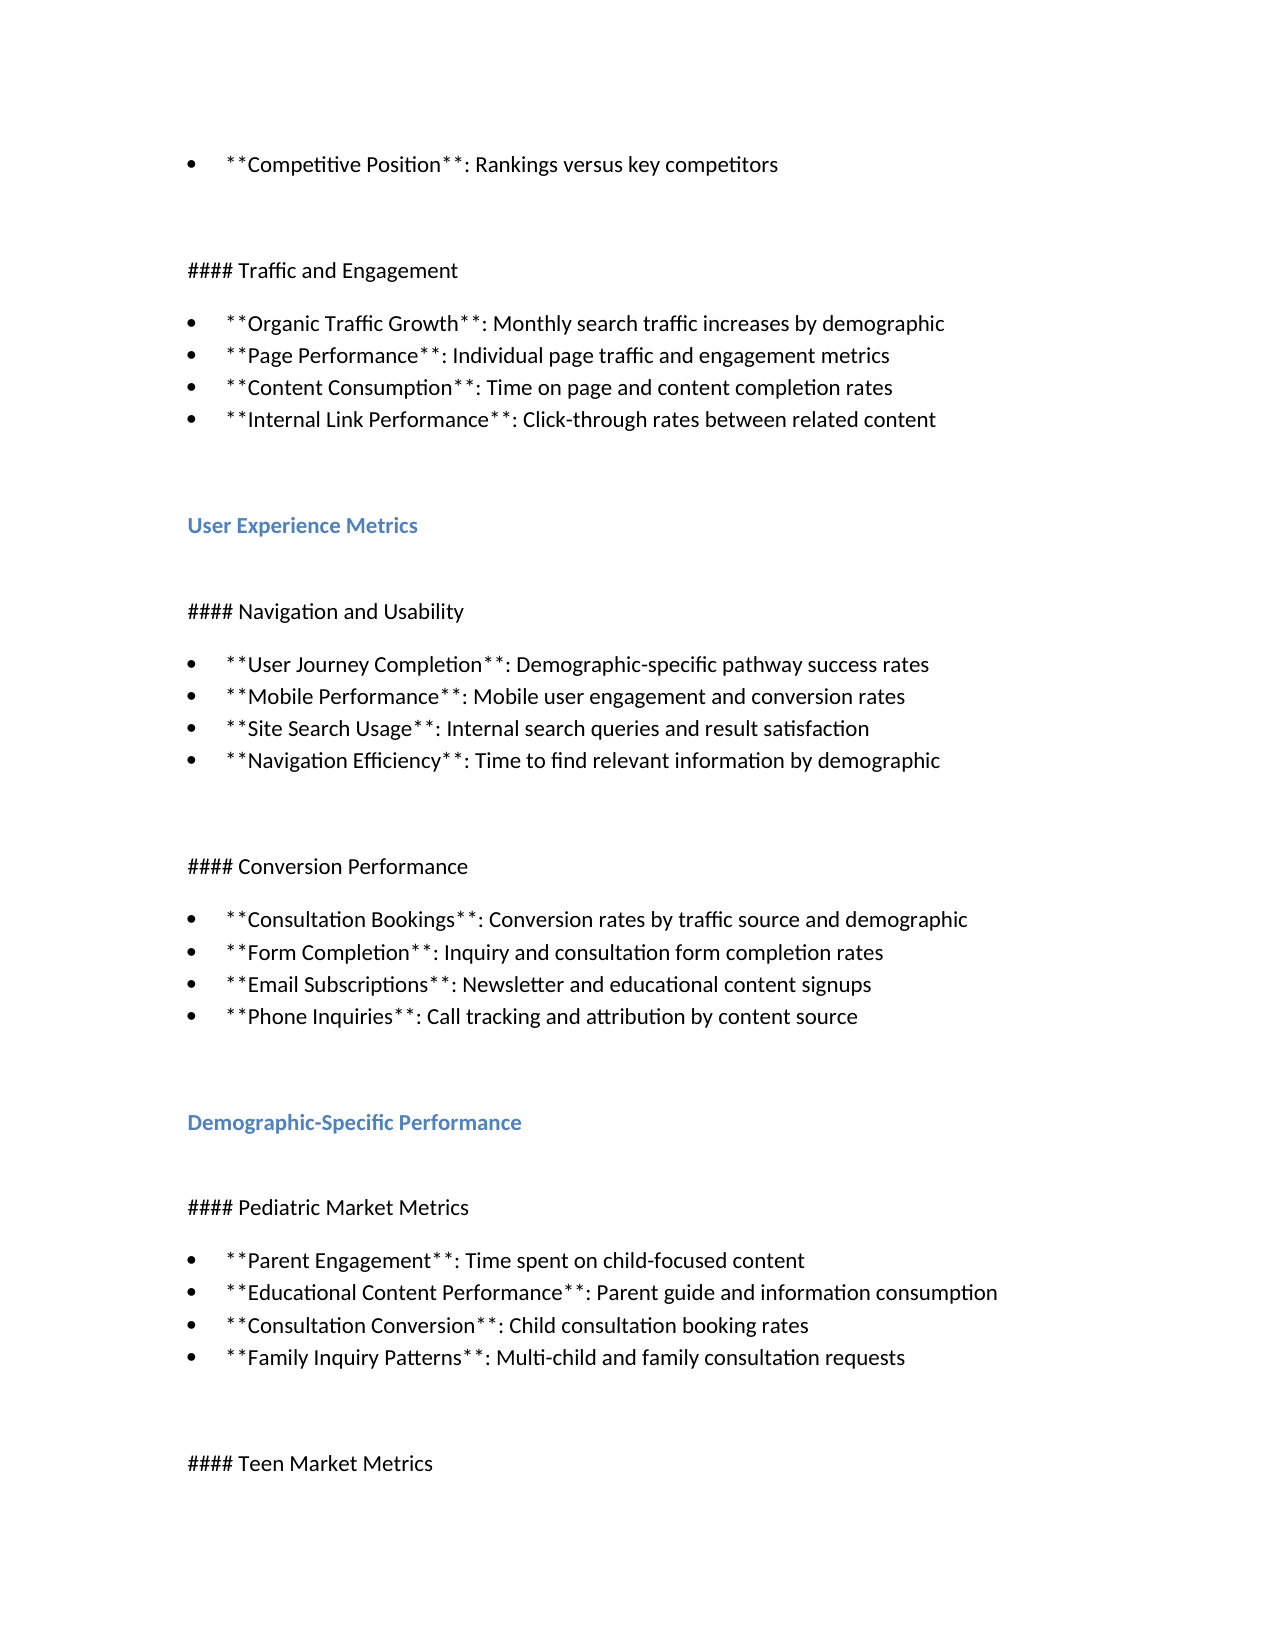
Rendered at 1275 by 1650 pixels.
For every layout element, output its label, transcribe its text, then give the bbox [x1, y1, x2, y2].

list **Organic Traffic Growth**: Monthly search traffic increases by demographic [187, 309, 1087, 337]
list **Mobile Performance**: Mobile user engagement and conversion rates [187, 682, 1087, 710]
list **Consultation Bookings**: Conversion rates by traffic source and demographic [187, 906, 1087, 933]
subtitle Demographic-Specific Performance [187, 1108, 1087, 1136]
list **Educational Content Performance**: Parent guide and information consumption [187, 1278, 1087, 1307]
list **Internal Link Performance**: Click-through rates between related content [187, 406, 1087, 434]
list **Parent Engagement**: Time spent on child-focused content [187, 1246, 1087, 1274]
list **Site Search Usage**: Internal search queries and result satisfaction [187, 714, 1087, 742]
list **Phone Inquiries**: Call tracking and attribution by content source [187, 1002, 1087, 1030]
text #### Teen Market Metrics [187, 1449, 1087, 1477]
text #### Navigation and Usability [187, 597, 1087, 625]
list **Content Consumption**: Time on page and content completion rates [187, 373, 1087, 401]
subtitle User Experience Metrics [187, 512, 1087, 540]
list **Competitive Position**: Rankings versus key competitors [187, 150, 1087, 178]
list **Page Performance**: Individual page traffic and engagement metrics [187, 341, 1087, 369]
list **User Journey Completion**: Demographic-specific pathway success rates [187, 650, 1087, 678]
list **Form Completion**: Inquiry and consultation form completion rates [187, 938, 1087, 966]
list **Family Inquiry Patterns**: Multi-child and family consultation requests [187, 1343, 1087, 1371]
text #### Traffic and Engagement [187, 256, 1087, 284]
text #### Conversion Performance [187, 852, 1087, 881]
text #### Pediatric Market Metrics [187, 1193, 1087, 1221]
list **Navigation Efficiency**: Time to find relevant information by demographic [187, 746, 1087, 774]
list **Consultation Conversion**: Child consultation booking rates [187, 1311, 1087, 1339]
list **Email Subscriptions**: Newsletter and educational content signups [187, 970, 1087, 998]
